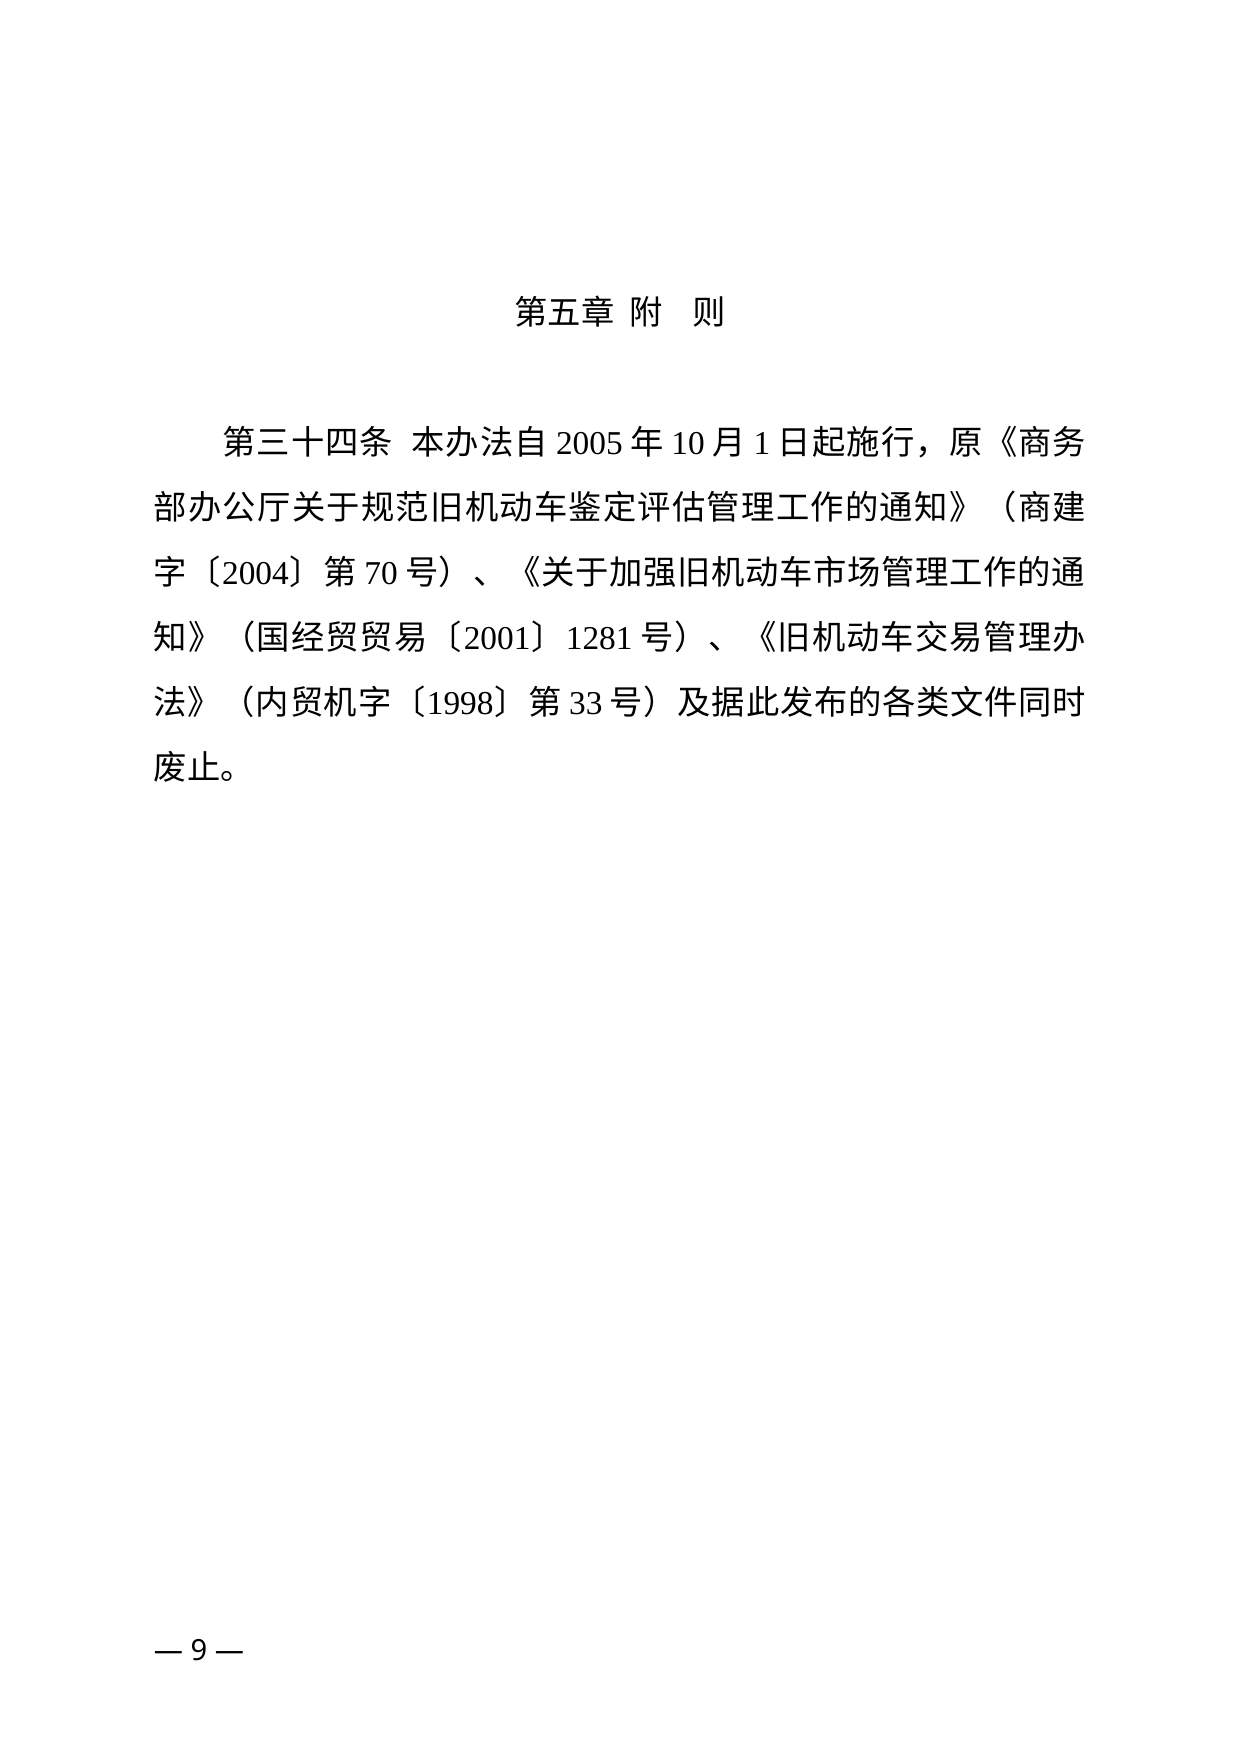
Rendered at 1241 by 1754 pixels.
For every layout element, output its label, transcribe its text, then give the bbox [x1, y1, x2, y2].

text 第五章 附 则 [153, 277, 1087, 342]
text 第三十四条 本办法自2005年10月1日起施行，原《商务部办公厅关于规范旧机动车鉴定评估管理工作的通知》（商建字〔2004〕第70号）、《关于加强旧机动车市场管理工作的通知》（国经贸贸易〔2001〕1281号）、《旧机动车交易管理办法》（内贸机字〔1998〕第33号）及据此发布的各类文件同时废止。 [153, 407, 1087, 797]
